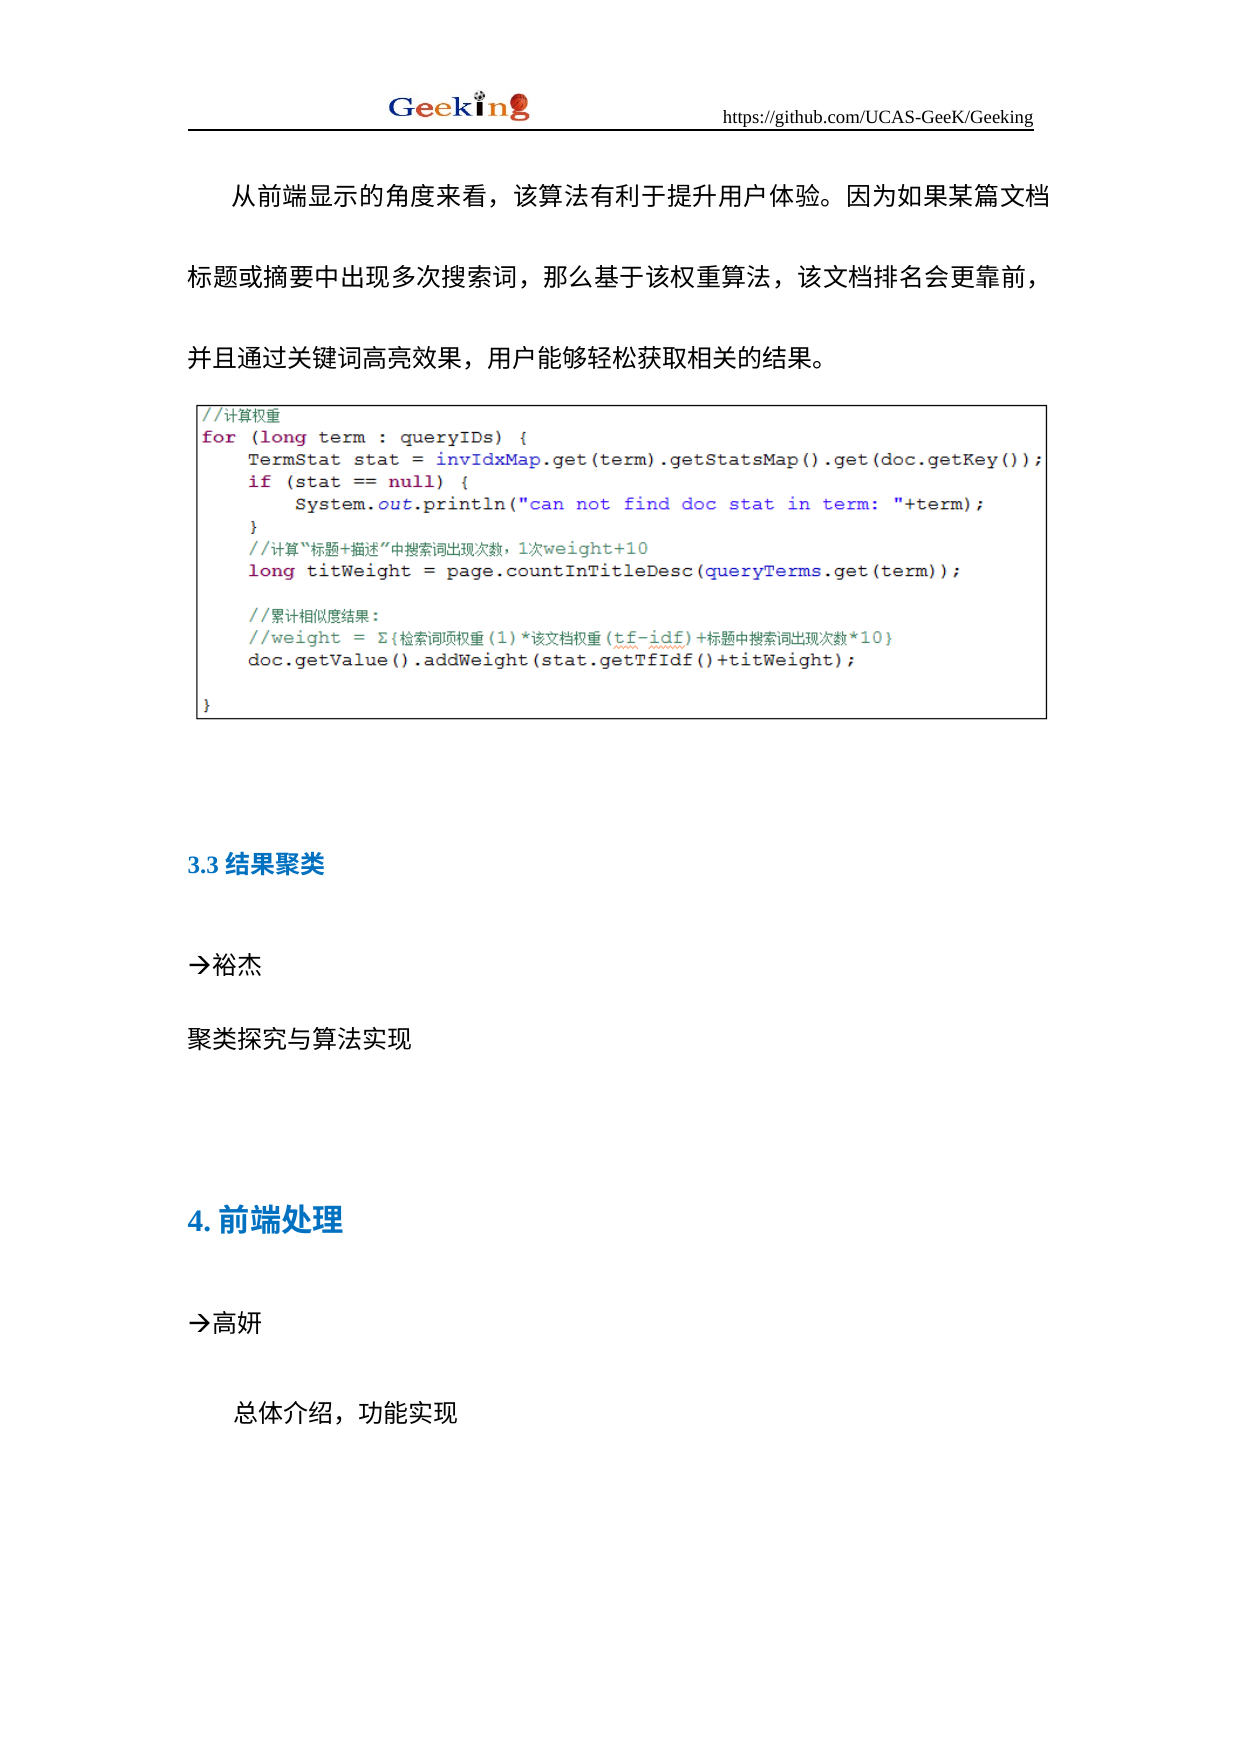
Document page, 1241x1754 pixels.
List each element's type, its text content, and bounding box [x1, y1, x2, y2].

text 从前端显示的角度来看，该算法有利于提升用户体验。因为如果某篇文档标题或摘要中出现多次搜索词，那么基于该权重算法，该文档排名会更靠前，并且通过关键词高亮效果，用户能够轻松获取相关的结果。 [187, 162, 1053, 389]
picture [187, 398, 1053, 724]
subtitle 3.3 结果聚类 [187, 830, 1053, 895]
text 聚类探究与算法实现 [187, 1005, 1053, 1070]
text 高妍 [187, 1289, 1053, 1354]
text 总体介绍，功能实现 [187, 1379, 1053, 1444]
subtitle 4. 前端处理 [187, 1186, 1053, 1251]
picture [387, 88, 532, 123]
text 裕杰 [187, 931, 1053, 996]
